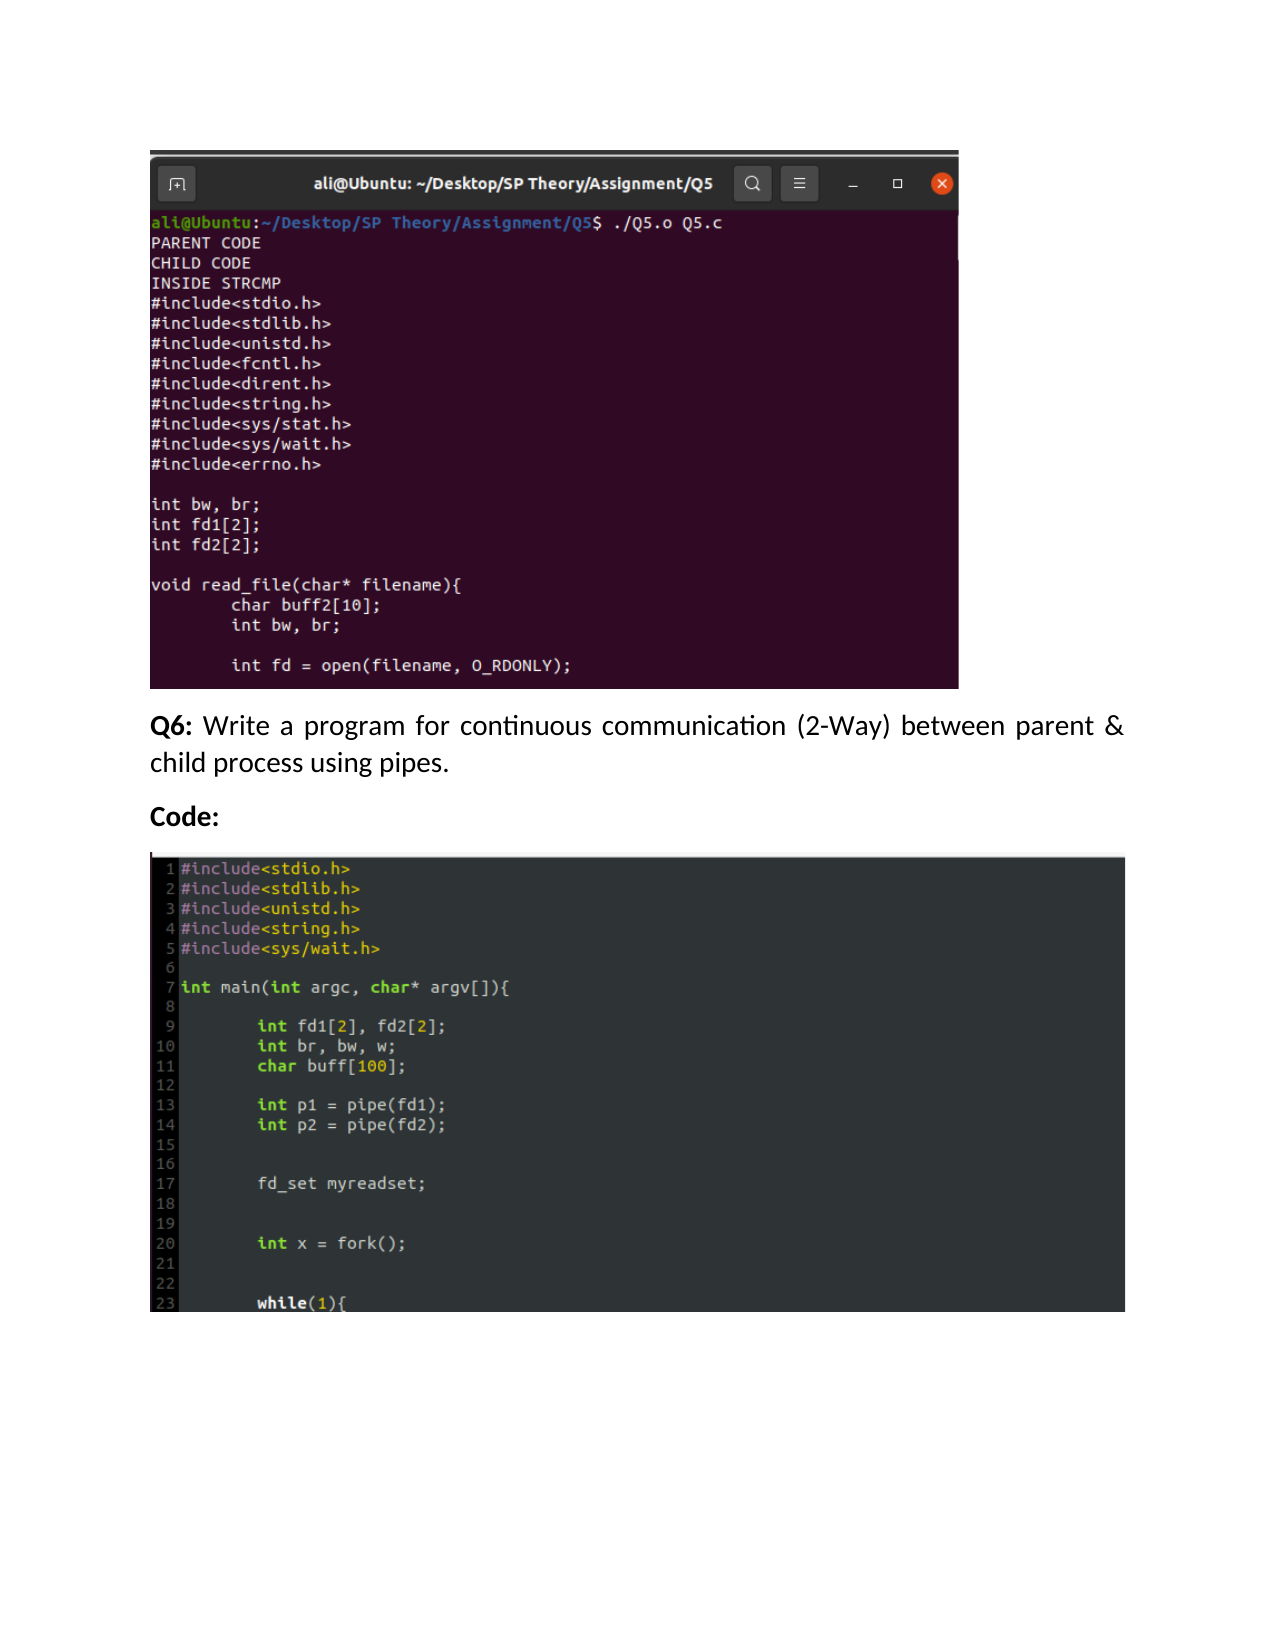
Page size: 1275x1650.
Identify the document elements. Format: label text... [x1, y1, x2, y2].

text Code: [150, 798, 1125, 834]
text Q6: Write a program for continuous communication (2-Way) between parent & child process using pipes. [150, 707, 1125, 779]
picture [150, 150, 959, 689]
picture [150, 852, 1125, 1312]
